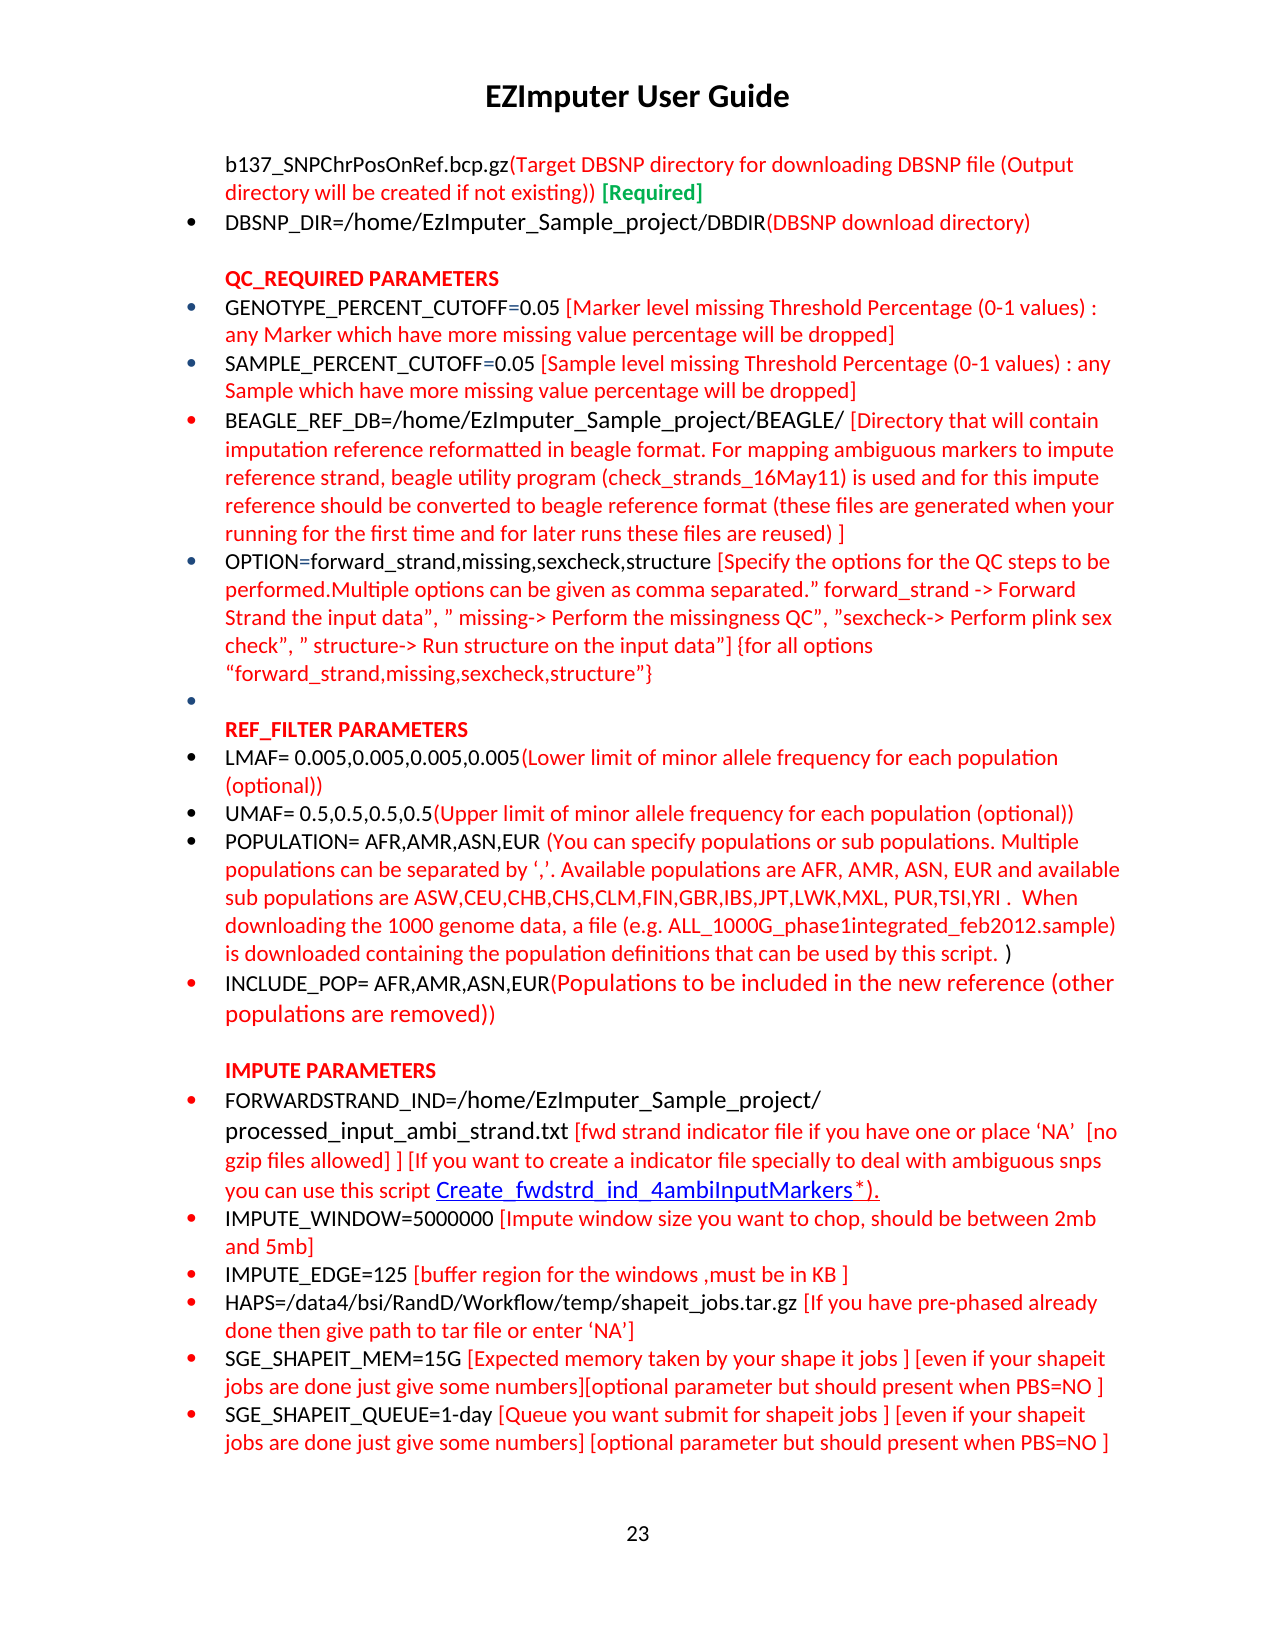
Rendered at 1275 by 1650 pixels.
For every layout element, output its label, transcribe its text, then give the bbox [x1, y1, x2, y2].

list HAPS=/data4/bsi/RandD/Workflow/temp/shapeit_jobs.tar.gz [If you have pre-phased already done then give path to tar file or enter ‘NA’] [187, 1288, 1125, 1344]
list UMAF= 0.5,0.5,0.5,0.5(Upper limit of minor allele frequency for each population (optional)) [187, 799, 1125, 827]
list FORWARDSTRAND_IND=/home/EzImputer_Sample_project/processed_input_ambi_strand.txt [fwd strand indicator file if you have one or place ‘NA’ [no gzip files allowed] ] [If you want to create a indicator file specially to deal with ambiguous snps you can use this script Create_fwdstrd_ind_4ambiInputMarkers*). [187, 1085, 1125, 1204]
list SAMPLE_PERCENT_CUTOFF=0.05 [Sample level missing Threshold Percentage (0-1 values) : any Sample which have more missing value percentage will be dropped] [187, 349, 1125, 405]
list POPULATION= AFR,AMR,ASN,EUR (You can specify populations or sub populations. Multiple populations can be separated by ‘,’. Available populations are AFR, AMR, ASN, EUR and available sub populations are ASW,CEU,CHB,CHS,CLM,FIN,GBR,IBS,JPT,LWK,MXL, PUR,TSI,YRI . When downloading the 1000 genome data, a file (e.g. ALL_1000G_phase1integrated_feb2012.sample) is downloaded containing the population definitions that can be used by this script. ) [187, 827, 1125, 968]
list SGE_SHAPEIT_MEM=15G [Expected memory taken by your shape it jobs ] [even if your shapeit jobs are done just give some numbers][optional parameter but should present when PBS=NO ] [187, 1344, 1125, 1400]
list LMAF= 0.005,0.005,0.005,0.005(Lower limit of minor allele frequency for each population (optional)) [187, 743, 1125, 799]
list SGE_SHAPEIT_QUEUE=1-day [Queue you want submit for shapeit jobs ] [even if your shapeit jobs are done just give some numbers] [optional parameter but should present when PBS=NO ] [187, 1400, 1125, 1456]
list IMPUTE_WINDOW=5000000 [Impute window size you want to chop, should be between 2mb and 5mb] [187, 1204, 1125, 1260]
list IMPUTE PARAMETERS [225, 1057, 1125, 1085]
list BEAGLE_REF_DB=/home/EzImputer_Sample_project/BEAGLE/ [Directory that will contain imputation reference reformatted in beagle format. For mapping ambiguous markers to impute reference strand, beagle utility program (check_strands_16May11) is used and for this impute reference should be converted to beagle reference format (these files are generated when your running for the first time and for later runs these files are reused) ] [187, 405, 1125, 547]
list REF_FILTER PARAMETERS [225, 715, 1125, 743]
list GENOTYPE_PERCENT_CUTOFF=0.05 [Marker level missing Threshold Percentage (0-1 values) : any Marker which have more missing value percentage will be dropped] [187, 293, 1125, 349]
list DBSNP_DIR=/home/EzImputer_Sample_project/DBDIR(DBSNP download directory) [187, 206, 1125, 237]
list OPTION=forward_strand,missing,sexcheck,structure [Specify the options for the QC steps to be performed.Multiple options can be given as comma separated.” forward_strand -> Forward Strand the input data”, ” missing-> Perform the missingness QC”, ”sexcheck-> Perform plink sex check”, ” structure-> Run structure on the input data”] {for all options “forward_strand,missing,sexcheck,structure”} [187, 547, 1125, 687]
list QC_REQUIRED PARAMETERS [225, 264, 1125, 293]
list IMPUTE_EDGE=125 [buffer region for the windows ,must be in KB ] [187, 1260, 1125, 1288]
list INCLUDE_POP= AFR,AMR,ASN,EUR(Populations to be included in the new reference (other populations are removed)) [187, 968, 1125, 1029]
